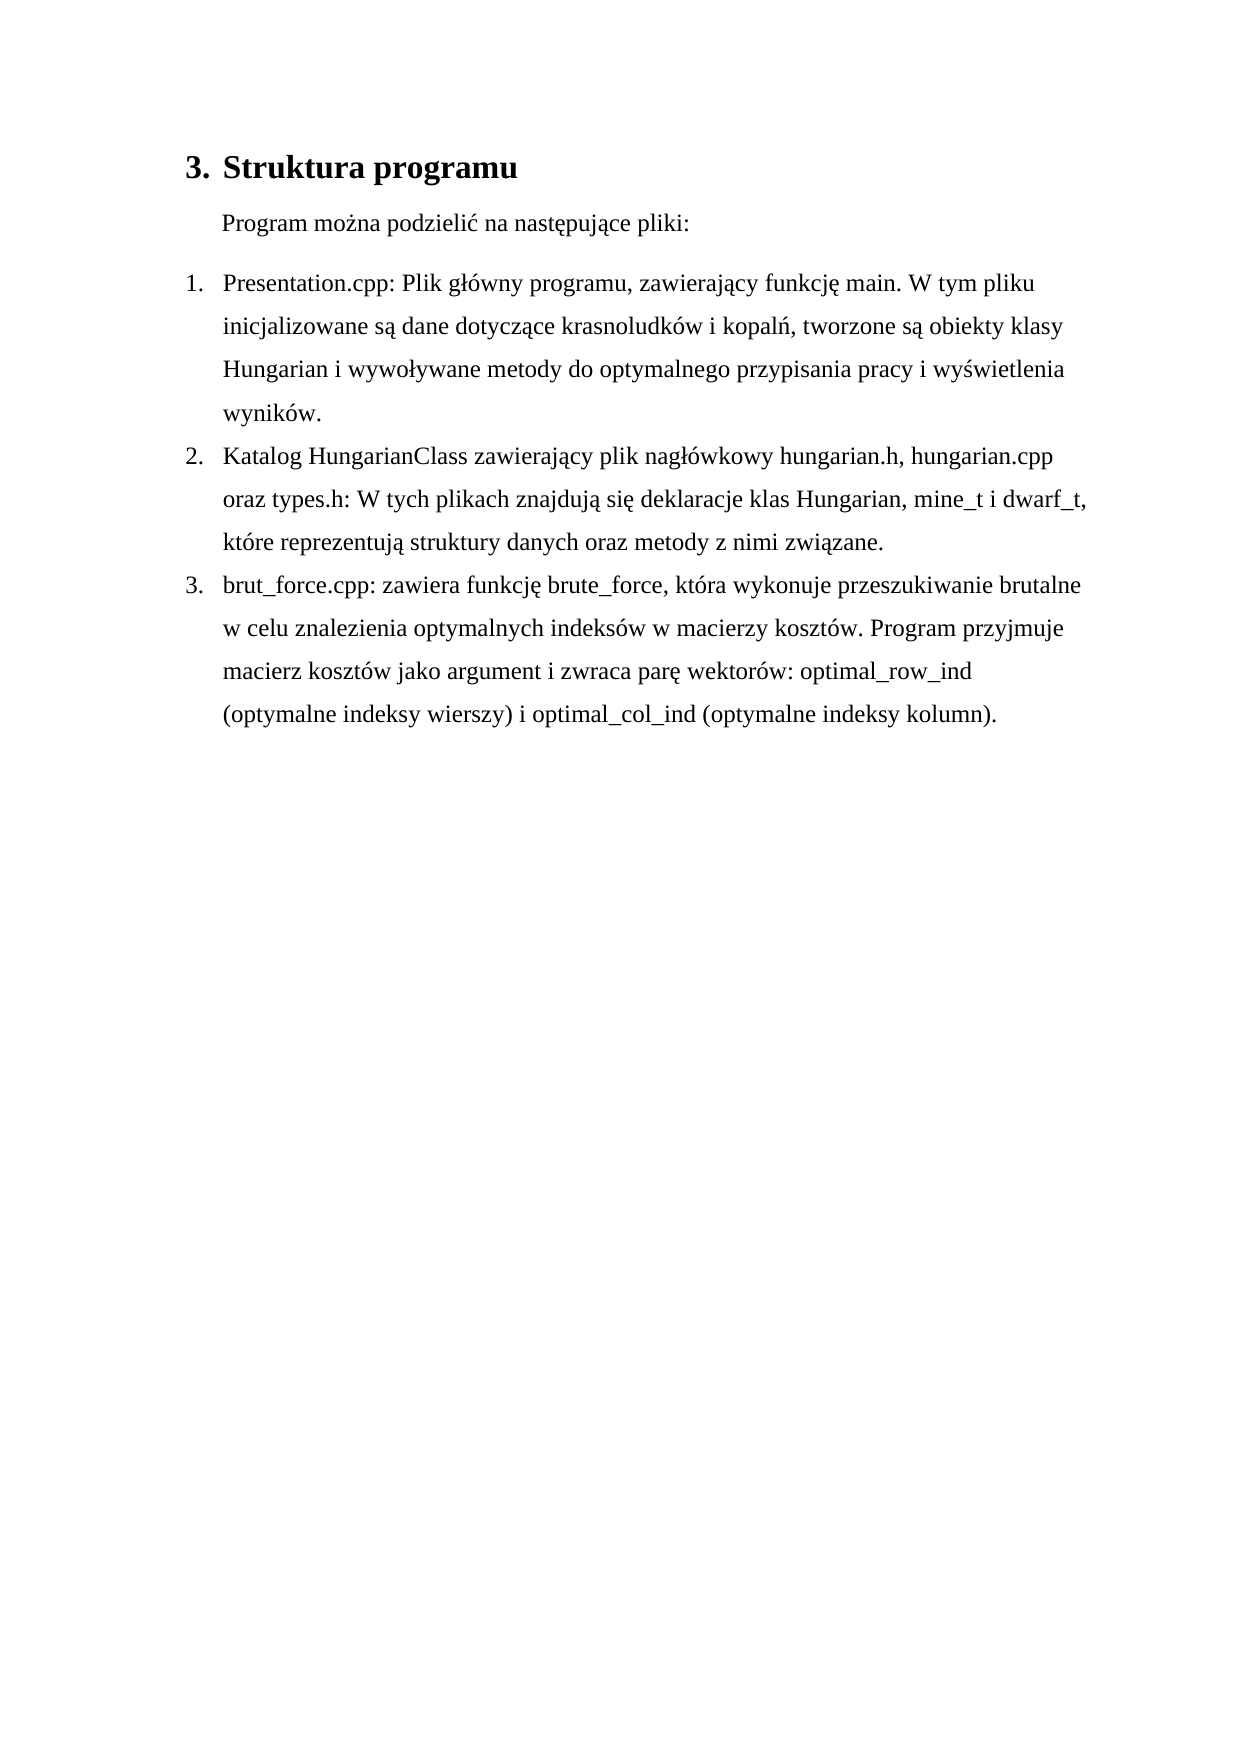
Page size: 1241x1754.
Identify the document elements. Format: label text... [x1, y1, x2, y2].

list Katalog HungarianClass zawierający plik nagłówkowy hungarian.h, hungarian.cpp oraz types.h: W tych plikach znajdują się deklaracje klas Hungarian, mine_t i dwarf_t, które reprezentują struktury danych oraz metody z nimi związane. [185, 441, 1092, 556]
list Struktura programu [185, 148, 1092, 186]
text Program można podzielić na następujące pliki: [148, 208, 1092, 237]
list Presentation.cpp: Plik główny programu, zawierający funkcję main. W tym pliku inicjalizowane są dane dotyczące krasnoludków i kopalń, tworzone są obiekty klasy Hungarian i wywoływane metody do optymalnego przypisania pracy i wyświetlenia wyników. [185, 268, 1092, 426]
list brut_force.cpp: zawiera funkcję brute_force, która wykonuje przeszukiwanie brutalne w celu znalezienia optymalnych indeksów w macierzy kosztów. Program przyjmuje macierz kosztów jako argument i zwraca parę wektorów: optimal_row_ind (optymalne indeksy wierszy) i optimal_col_ind (optymalne indeksy kolumn). [185, 570, 1092, 728]
